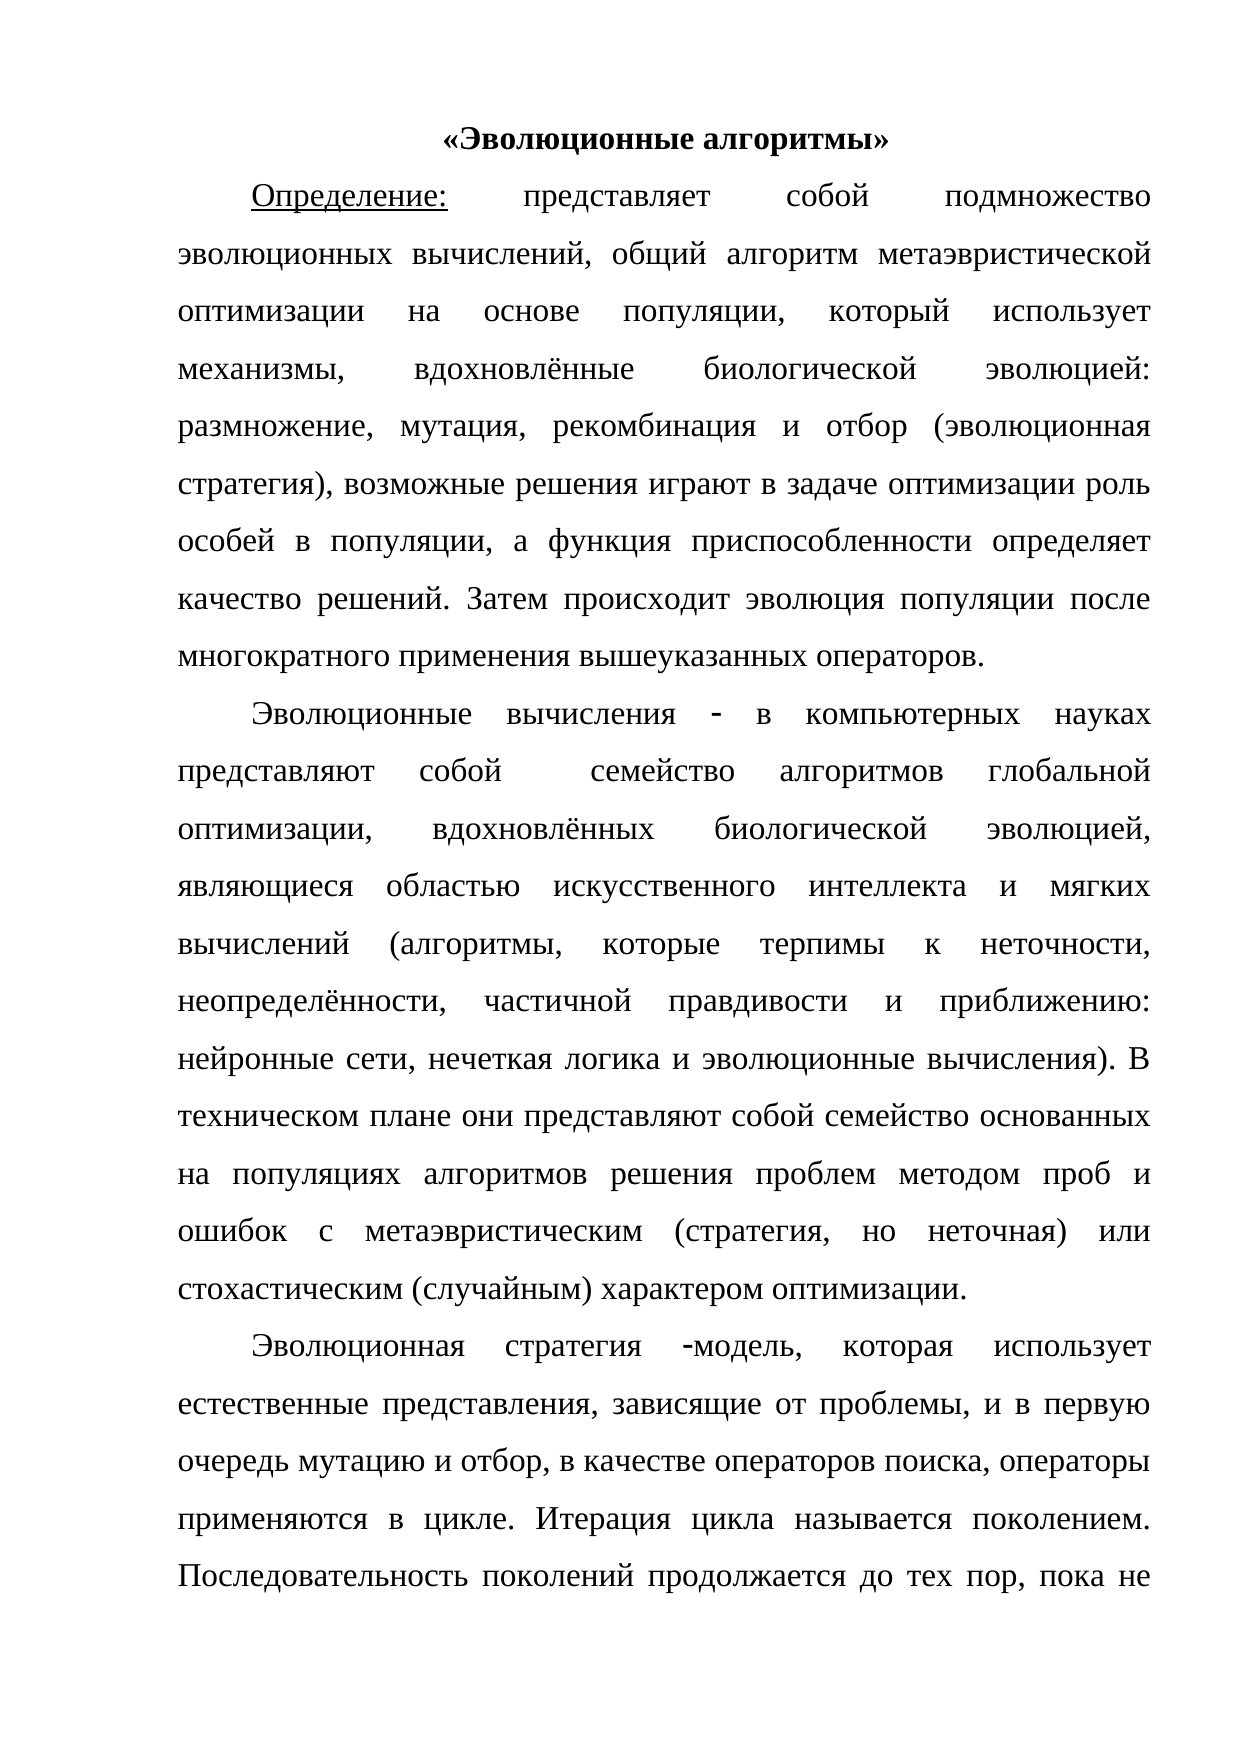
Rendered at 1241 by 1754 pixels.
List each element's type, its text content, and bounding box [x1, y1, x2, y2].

text Эволюционные вычисления в компьютерных науках представляют собой семейство алгоритмов глобальной оптимизации, вдохновлённых биологической эволюцией, являющиеся областью искусственного интеллекта и мягких вычислений (алгоритмы, которые терпимы к неточности, неопределённости, частичной правдивости и приближению: нейронные сети, нечеткая логика и эволюционные вычисления). В техническом плане они представляют собой семейство основанных на популяциях алгоритмов решения проблем методом проб и ошибок с метаэвристическим (стратегия, но неточная) или стохастическим (случайным) характером оптимизации. [177, 693, 1152, 1306]
text Определение: представляет собой подмножество эволюционных вычислений, общий алгоритм метаэвристической оптимизации на основе популяции, который использует механизмы, вдохновлённые биологической эволюцией: размножение, мутация, рекомбинация и отбор (эволюционная стратегия), возможные решения играют в задаче оптимизации роль особей в популяции, а функция приспособленности определяет качество решений. Затем происходит эволюция популяции после многократного применения вышеуказанных операторов. [177, 176, 1152, 674]
text «Эволюционные алгоритмы» [177, 118, 1152, 156]
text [177, 1326, 1152, 1594]
